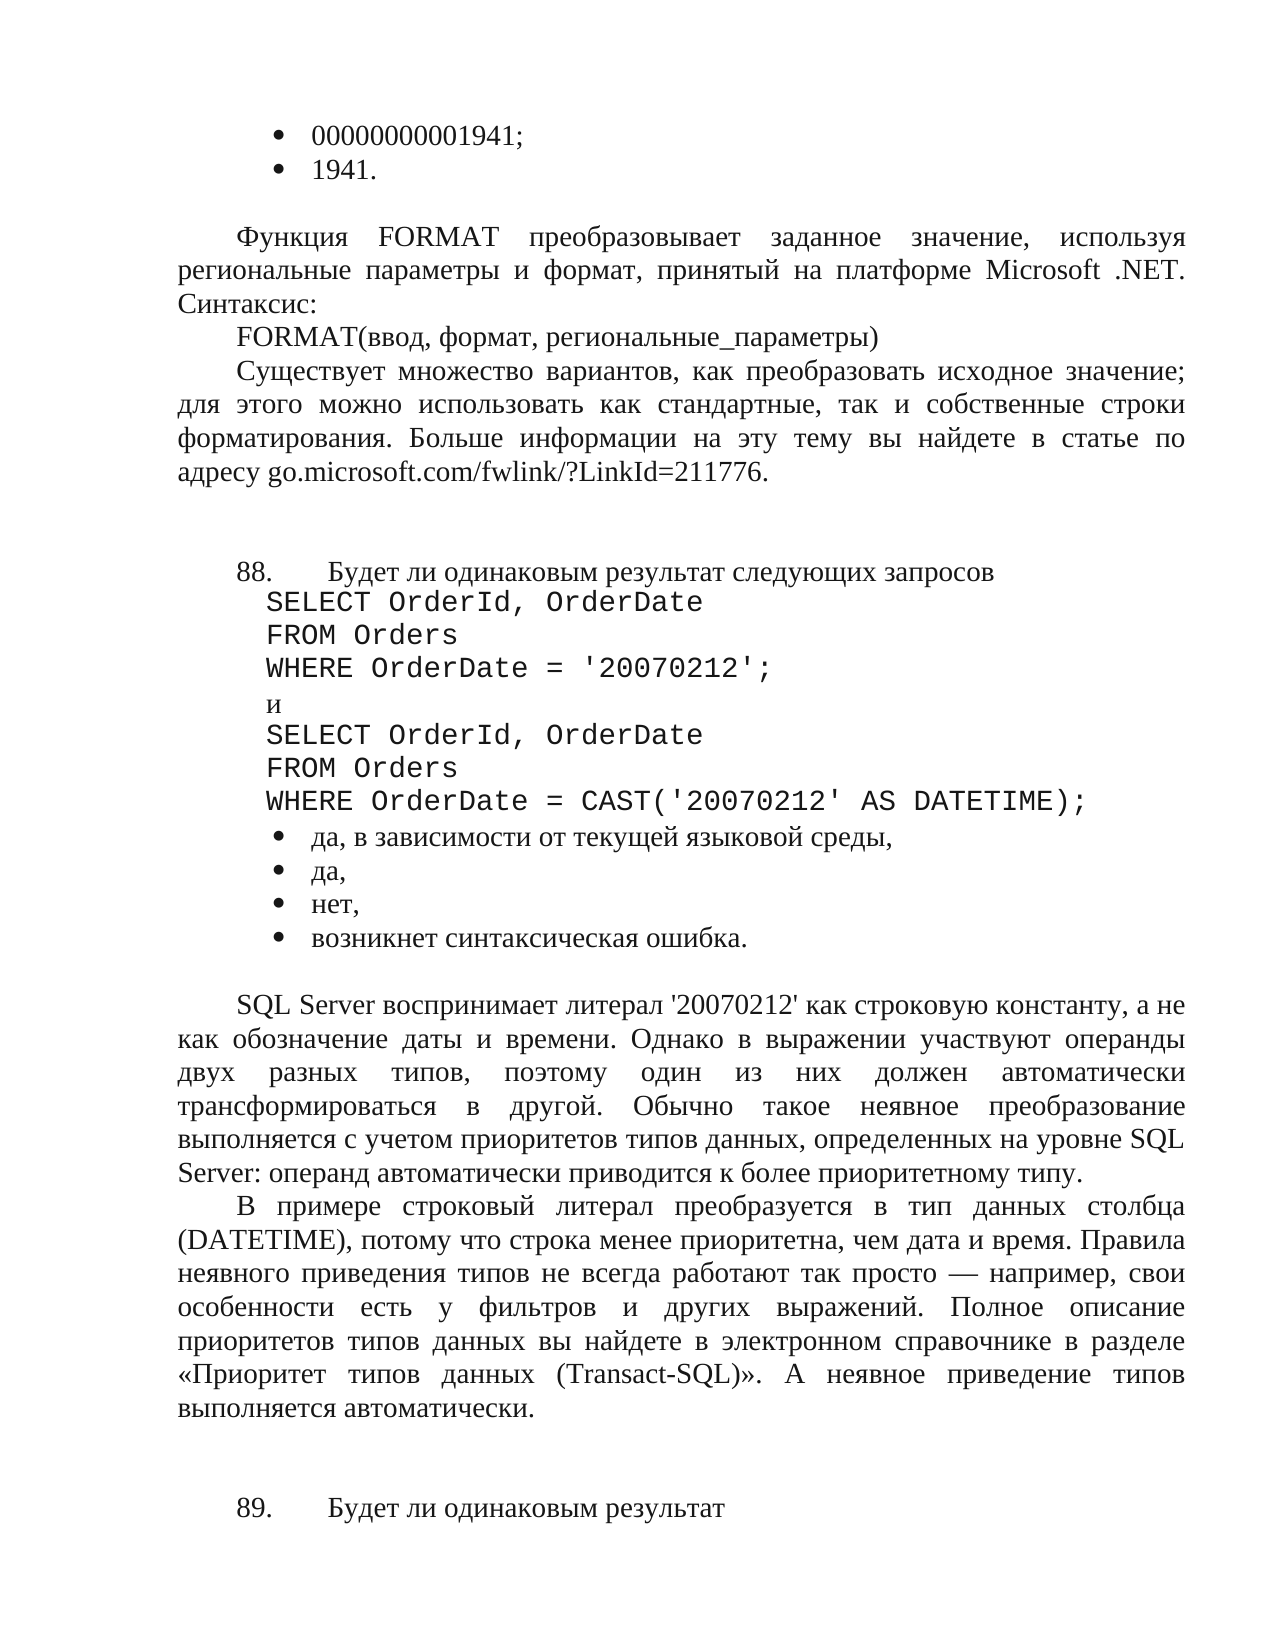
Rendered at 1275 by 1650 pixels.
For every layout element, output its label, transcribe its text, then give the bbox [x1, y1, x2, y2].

list и [236, 686, 1186, 720]
text Функция FORMAT преобразовывает заданное значение, используя региональные параметры и формат, принятый на платформе Microsoft .NET. Синтаксис: [177, 219, 1186, 319]
list FROM Orders [236, 620, 1186, 653]
list возникнет синтаксическая ошибка. [274, 920, 1186, 954]
list SELECT OrderId, OrderDate [236, 720, 1186, 753]
text В примере строковый литерал преобразуется в тип данных столбца (DATETIME), потому что строка менее приоритетна, чем дата и время. Правила неявного приведения типов не всегда работают так просто — например, свои особенности есть у фильтров и других выражений. Полное описание приоритетов типов данных вы найдете в электронном справочнике в разделе «Приоритет типов данных (Transact-SQL)». А неявное приведение типов выполняется автоматически. [177, 1188, 1186, 1423]
list SELECT OrderId, OrderDate [236, 587, 1186, 620]
list 1941. [274, 152, 1186, 185]
list нет, [274, 886, 1186, 920]
list да, [274, 853, 1186, 886]
list Будет ли одинаковым результат следующих запросов [177, 554, 1186, 587]
list 00000000001941; [274, 118, 1186, 152]
list WHERE OrderDate = CAST('20070212' AS DATETIME); [236, 786, 1186, 819]
text SQL Server воспринимает литерал '20070212' как строковую константу, а не как обозначение даты и времени. Однако в выражении участвуют операнды двух разных типов, поэтому один из них должен автоматически трансформироваться в другой. Обычно такое неявное преобразование выполняется с учетом приоритетов типов данных, определенных на уровне SQL Server: операнд автоматически приводится к более приоритетному типу. [177, 987, 1186, 1188]
text FORMAT(ввод, формат, региональные_параметры) [177, 319, 1186, 353]
list WHERE OrderDate = '20070212'; [236, 653, 1186, 686]
text Существует множество вариантов, как преобразовать исходное значение; для этого можно использовать как стандартные, так и собственные строки форматирования. Больше информации на эту тему вы найдете в статье по адресу go.microsoft.com/fwlink/?LinkId=211776. [177, 353, 1186, 487]
list FROM Orders [236, 753, 1186, 786]
list да, в зависимости от текущей языковой среды, [274, 819, 1186, 853]
list Будет ли одинаковым результат [177, 1490, 1186, 1524]
